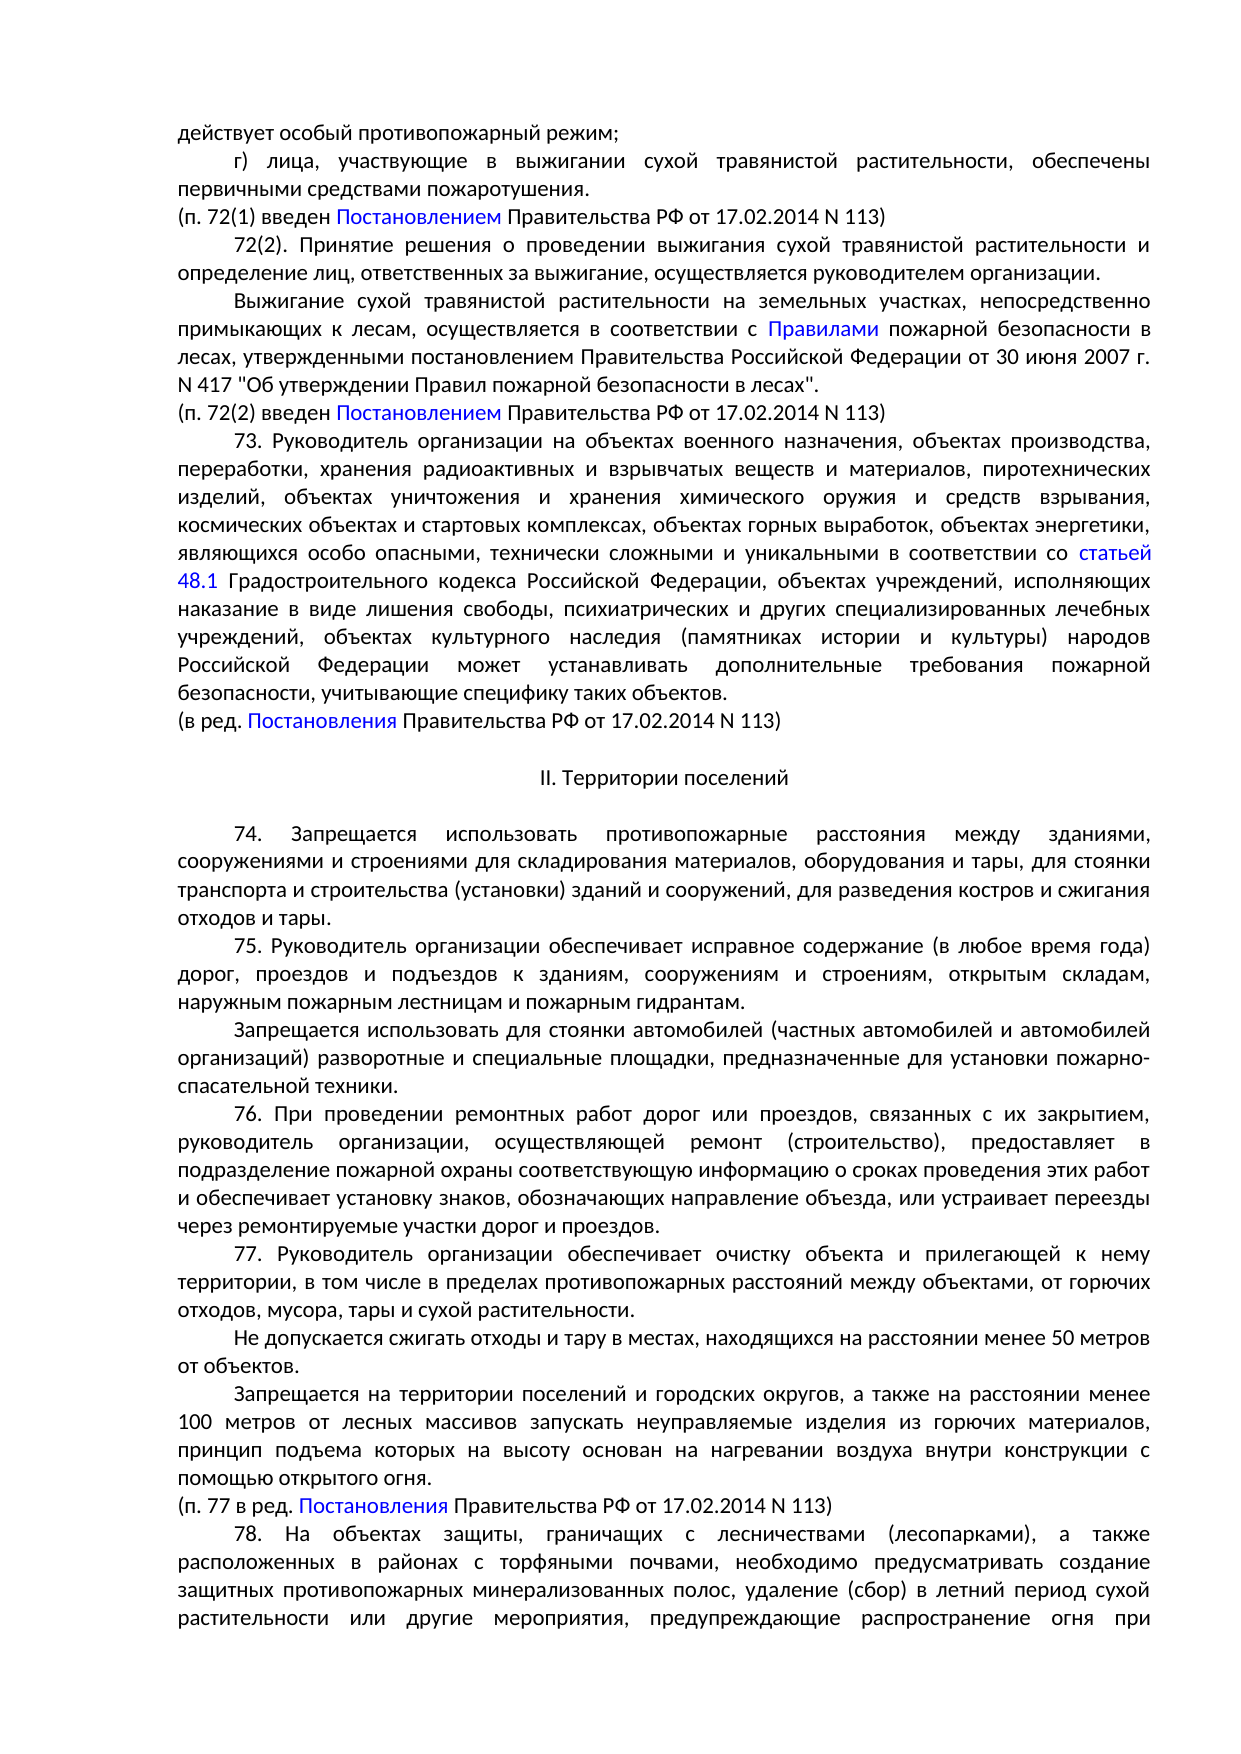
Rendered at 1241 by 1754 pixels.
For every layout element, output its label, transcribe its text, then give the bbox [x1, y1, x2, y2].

text 77. Руководитель организации обеспечивает очистку объекта и прилегающей к нему территории, в том числе в пределах противопожарных расстояний между объектами, от горючих отходов, мусора, тары и сухой растительности. [177, 1239, 1152, 1323]
text (в ред. Постановления Правительства РФ от 17.02.2014 N 113) [177, 707, 1152, 734]
text II. Территории поселений [177, 763, 1152, 791]
text 72(2). Принятие решения о проведении выжигания сухой травянистой растительности и определение лиц, ответственных за выжигание, осуществляется руководителем организации. [177, 230, 1152, 286]
text г) лица, участвующие в выжигании сухой травянистой растительности, обеспечены первичными средствами пожаротушения. [177, 146, 1152, 202]
text Запрещается на территории поселений и городских округов, а также на расстоянии менее 100 метров от лесных массивов запускать неуправляемые изделия из горючих материалов, принцип подъема которых на высоту основан на нагревании воздуха внутри конструкции с помощью открытого огня. [177, 1379, 1152, 1491]
text Запрещается использовать для стоянки автомобилей (частных автомобилей и автомобилей организаций) разворотные и специальные площадки, предназначенные для установки пожарно-спасательной техники. [177, 1015, 1152, 1099]
text 76. При проведении ремонтных работ дорог или проездов, связанных с их закрытием, руководитель организации, осуществляющей ремонт (строительство), предоставляет в подразделение пожарной охраны соответствующую информацию о сроках проведения этих работ и обеспечивает установку знаков, обозначающих направление объезда, или устраивает переезды через ремонтируемые участки дорог и проездов. [177, 1099, 1152, 1239]
text 74. Запрещается использовать противопожарные расстояния между зданиями, сооружениями и строениями для складирования материалов, оборудования и тары, для стоянки транспорта и строительства (установки) зданий и сооружений, для разведения костров и сжигания отходов и тары. [177, 819, 1152, 931]
text Не допускается сжигать отходы и тару в местах, находящихся на расстоянии менее 50 метров от объектов. [177, 1323, 1152, 1379]
text (п. 72(1) введен Постановлением Правительства РФ от 17.02.2014 N 113) [177, 202, 1152, 230]
text Выжигание сухой травянистой растительности на земельных участках, непосредственно примыкающих к лесам, осуществляется в соответствии с Правилами пожарной безопасности в лесах, утвержденными постановлением Правительства Российской Федерации от 30 июня 2007 г. N 417 "Об утверждении Правил пожарной безопасности в лесах". [177, 286, 1152, 398]
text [177, 1519, 1152, 1631]
text (п. 77 в ред. Постановления Правительства РФ от 17.02.2014 N 113) [177, 1491, 1152, 1519]
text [177, 118, 1152, 146]
text (п. 72(2) введен Постановлением Правительства РФ от 17.02.2014 N 113) [177, 398, 1152, 426]
text 73. Руководитель организации на объектах военного назначения, объектах производства, переработки, хранения радиоактивных и взрывчатых веществ и материалов, пиротехнических изделий, объектах уничтожения и хранения химического оружия и средств взрывания, космических объектах и стартовых комплексах, объектах горных выработок, объектах энергетики, являющихся особо опасными, технически сложными и уникальными в соответствии со статьей 48.1 Градостроительного кодекса Российской Федерации, объектах учреждений, исполняющих наказание в виде лишения свободы, психиатрических и других специализированных лечебных учреждений, объектах культурного наследия (памятниках истории и культуры) народов Российской Федерации может устанавливать дополнительные требования пожарной безопасности, учитывающие специфику таких объектов. [177, 426, 1152, 707]
text 75. Руководитель организации обеспечивает исправное содержание (в любое время года) дорог, проездов и подъездов к зданиям, сооружениям и строениям, открытым складам, наружным пожарным лестницам и пожарным гидрантам. [177, 931, 1152, 1015]
